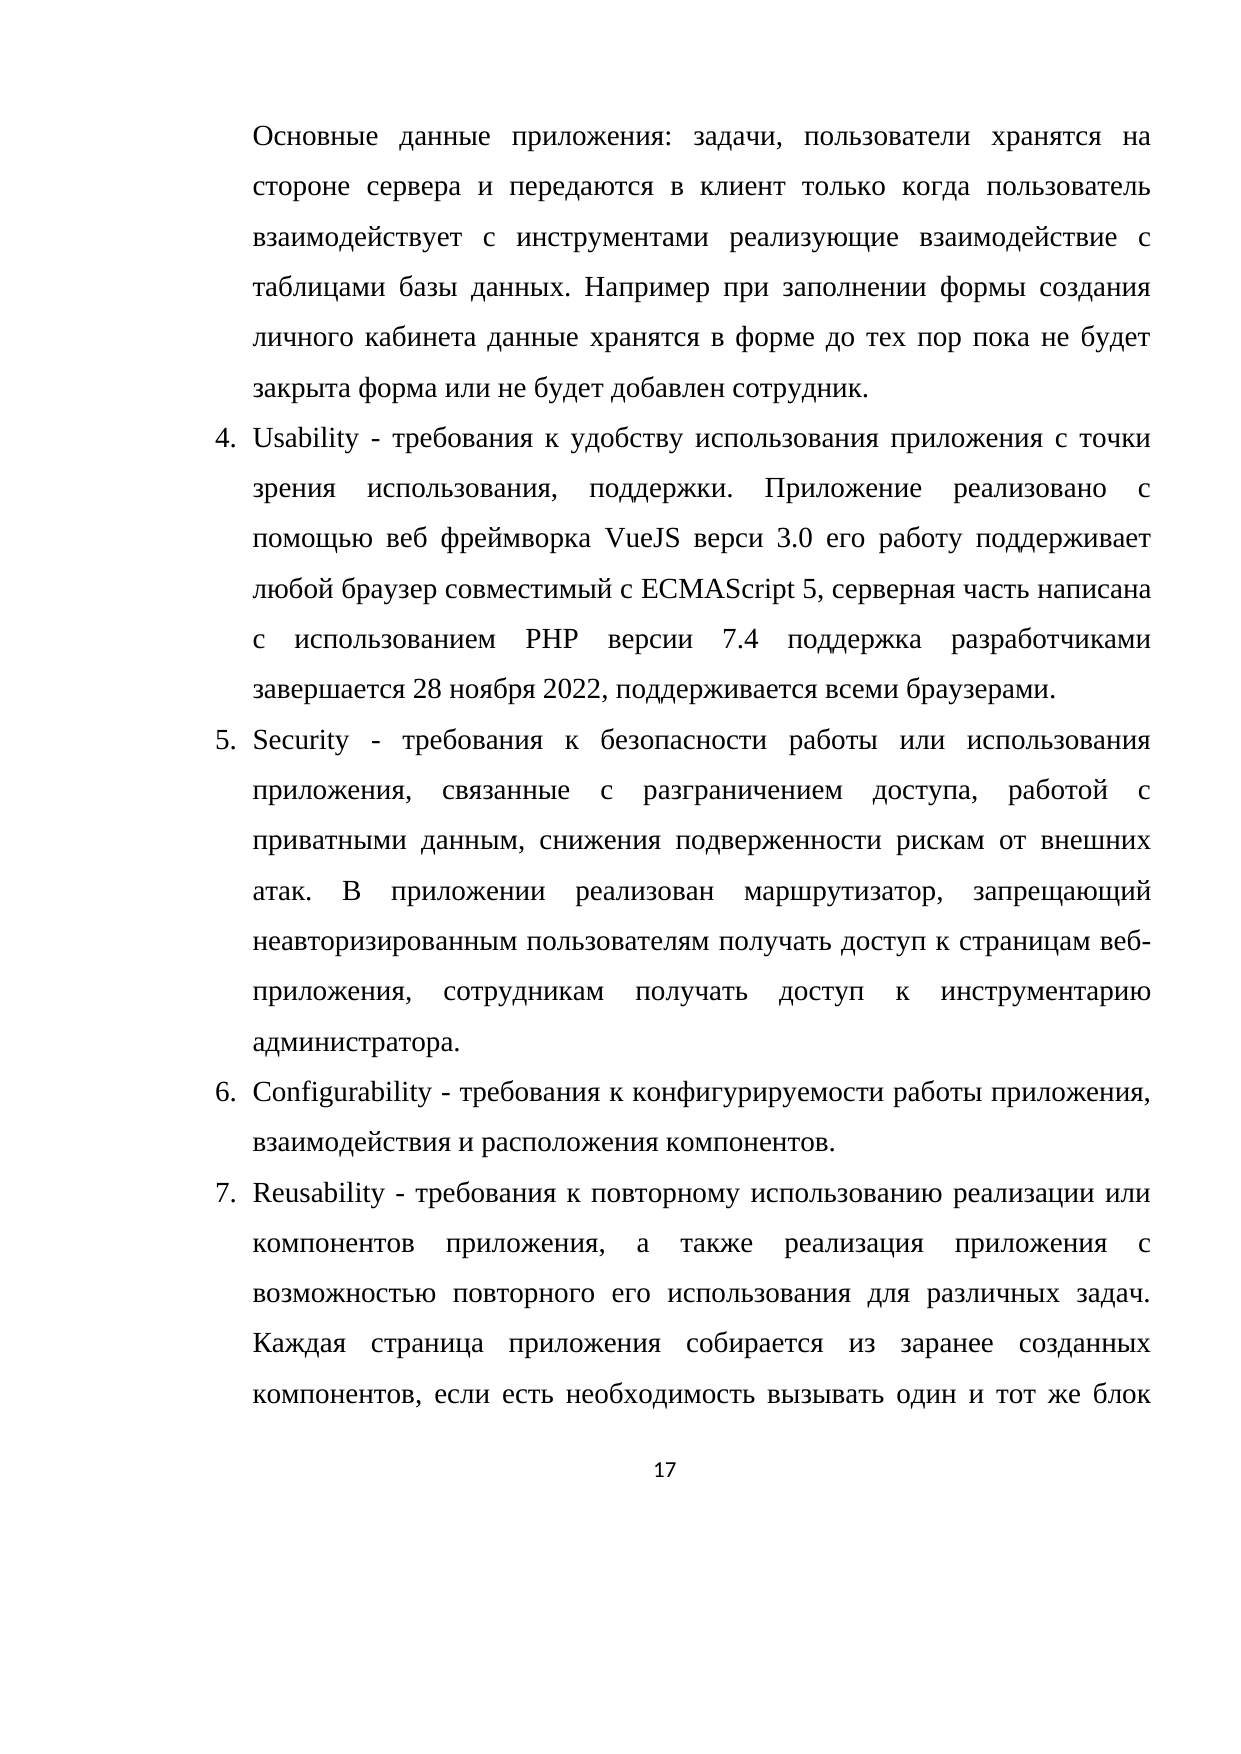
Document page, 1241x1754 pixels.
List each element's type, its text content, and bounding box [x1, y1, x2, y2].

list Usability - требования к удобству использования приложения с точки зрения использования, поддержки. Приложение реализовано с помощью веб фреймворка VueJS верси 3.0 его работу поддерживает любой браузер совместимый с ECMAScript 5, серверная часть написана с использованием PHP версии 7.4 поддержка разработчиками завершается 28 ноября 2022, поддерживается всеми браузерами. [215, 420, 1152, 705]
list Security - требования к безопасности работы или использования приложения, связанные с разграничением доступа, работой с приватными данным, снижения подверженности рискам от внешних атак. В приложении реализован маршрутизатор, запрещающий неавторизированным пользователям получать доступ к страницам веб-приложения, сотрудникам получать доступ к инструментарию администратора. [215, 722, 1152, 1057]
list Configurability - требования к конфигурируемости работы приложения, взаимодействия и расположения компонентов. [215, 1074, 1152, 1158]
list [215, 1175, 1152, 1409]
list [215, 118, 1152, 403]
